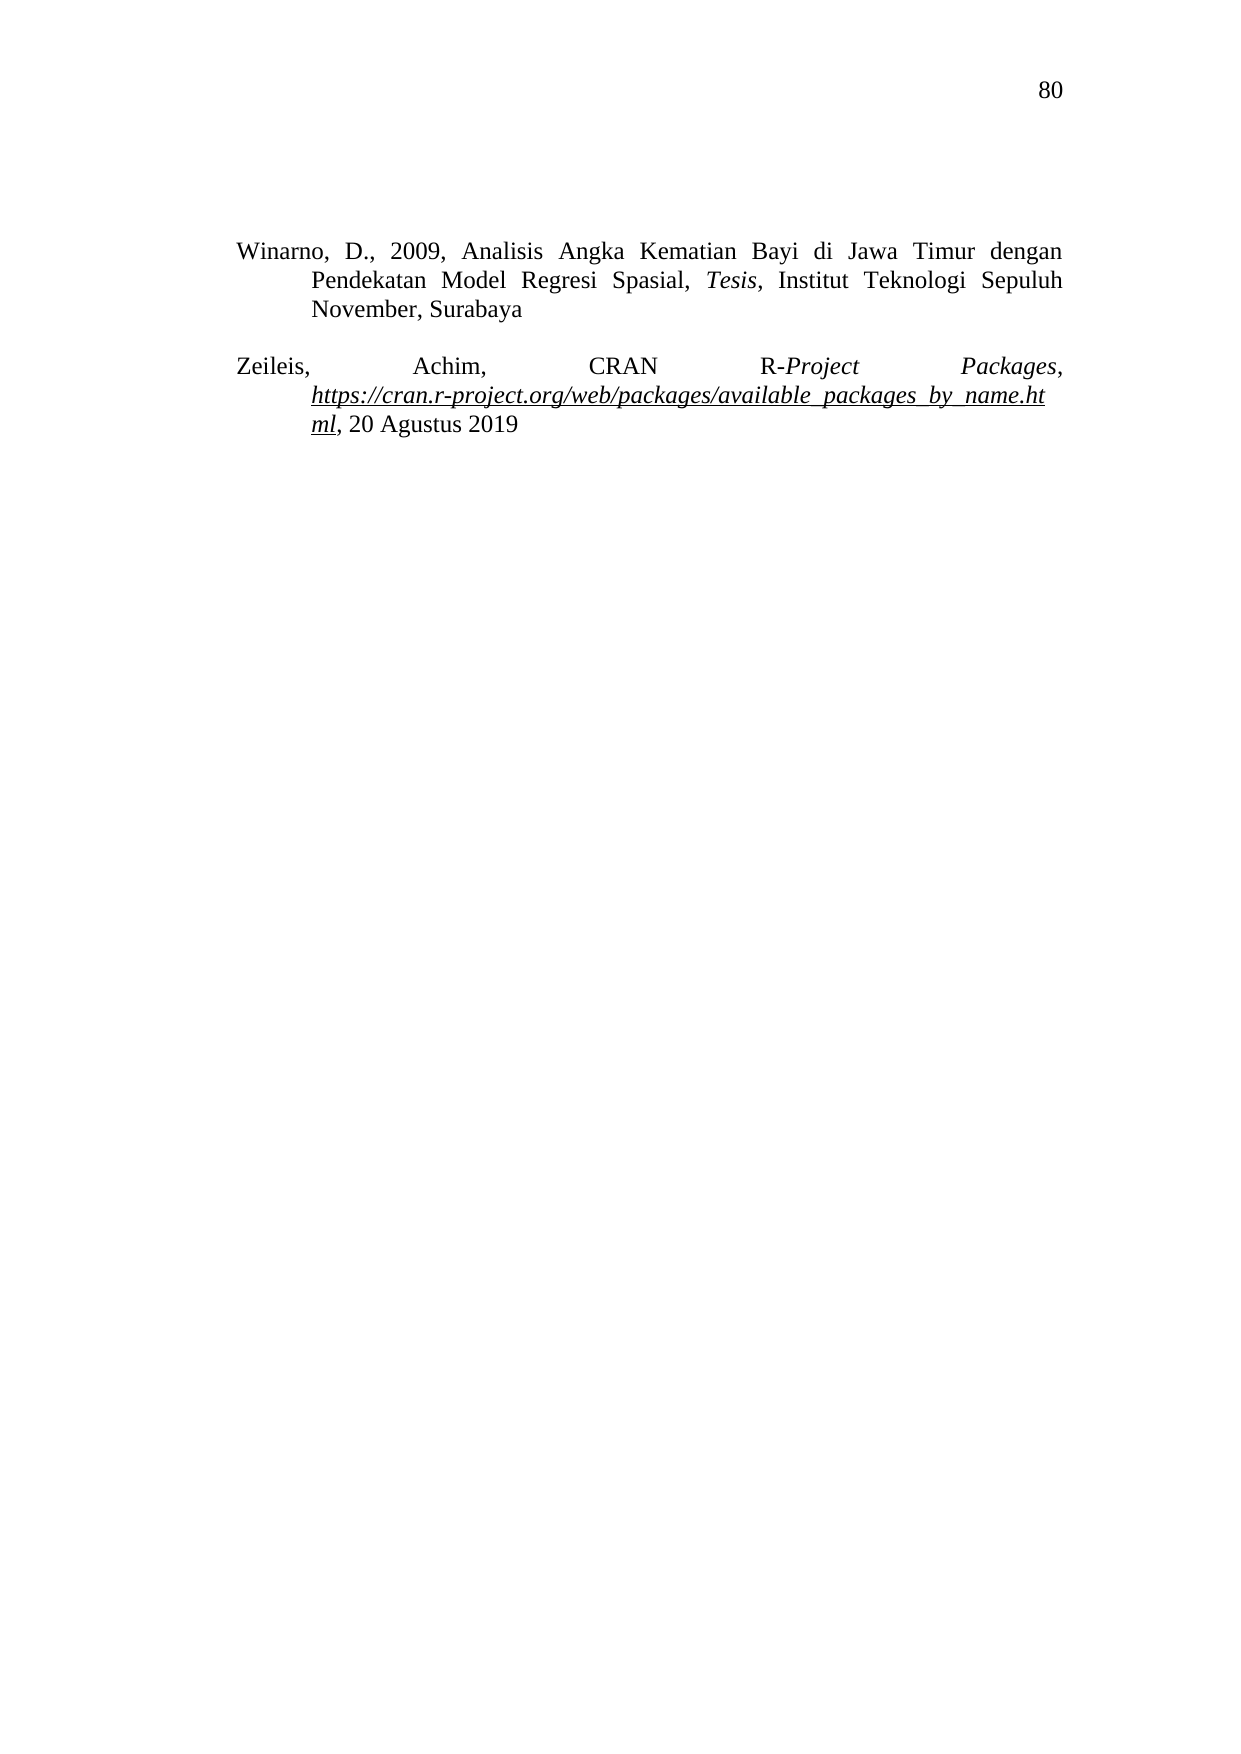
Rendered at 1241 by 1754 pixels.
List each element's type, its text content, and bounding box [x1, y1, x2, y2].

text Winarno, D., 2009, Analisis Angka Kematian Bayi di Jawa Timur dengan Pendekatan Model Regresi Spasial, Tesis, Institut Teknologi Sepuluh November, Surabaya [236, 236, 1063, 322]
text Zeileis, Achim, CRAN R-Project Packages, https://cran.r-project.org/web/packages/available_packages_by_name.html, 20 Agustus 2019 [236, 351, 1063, 437]
